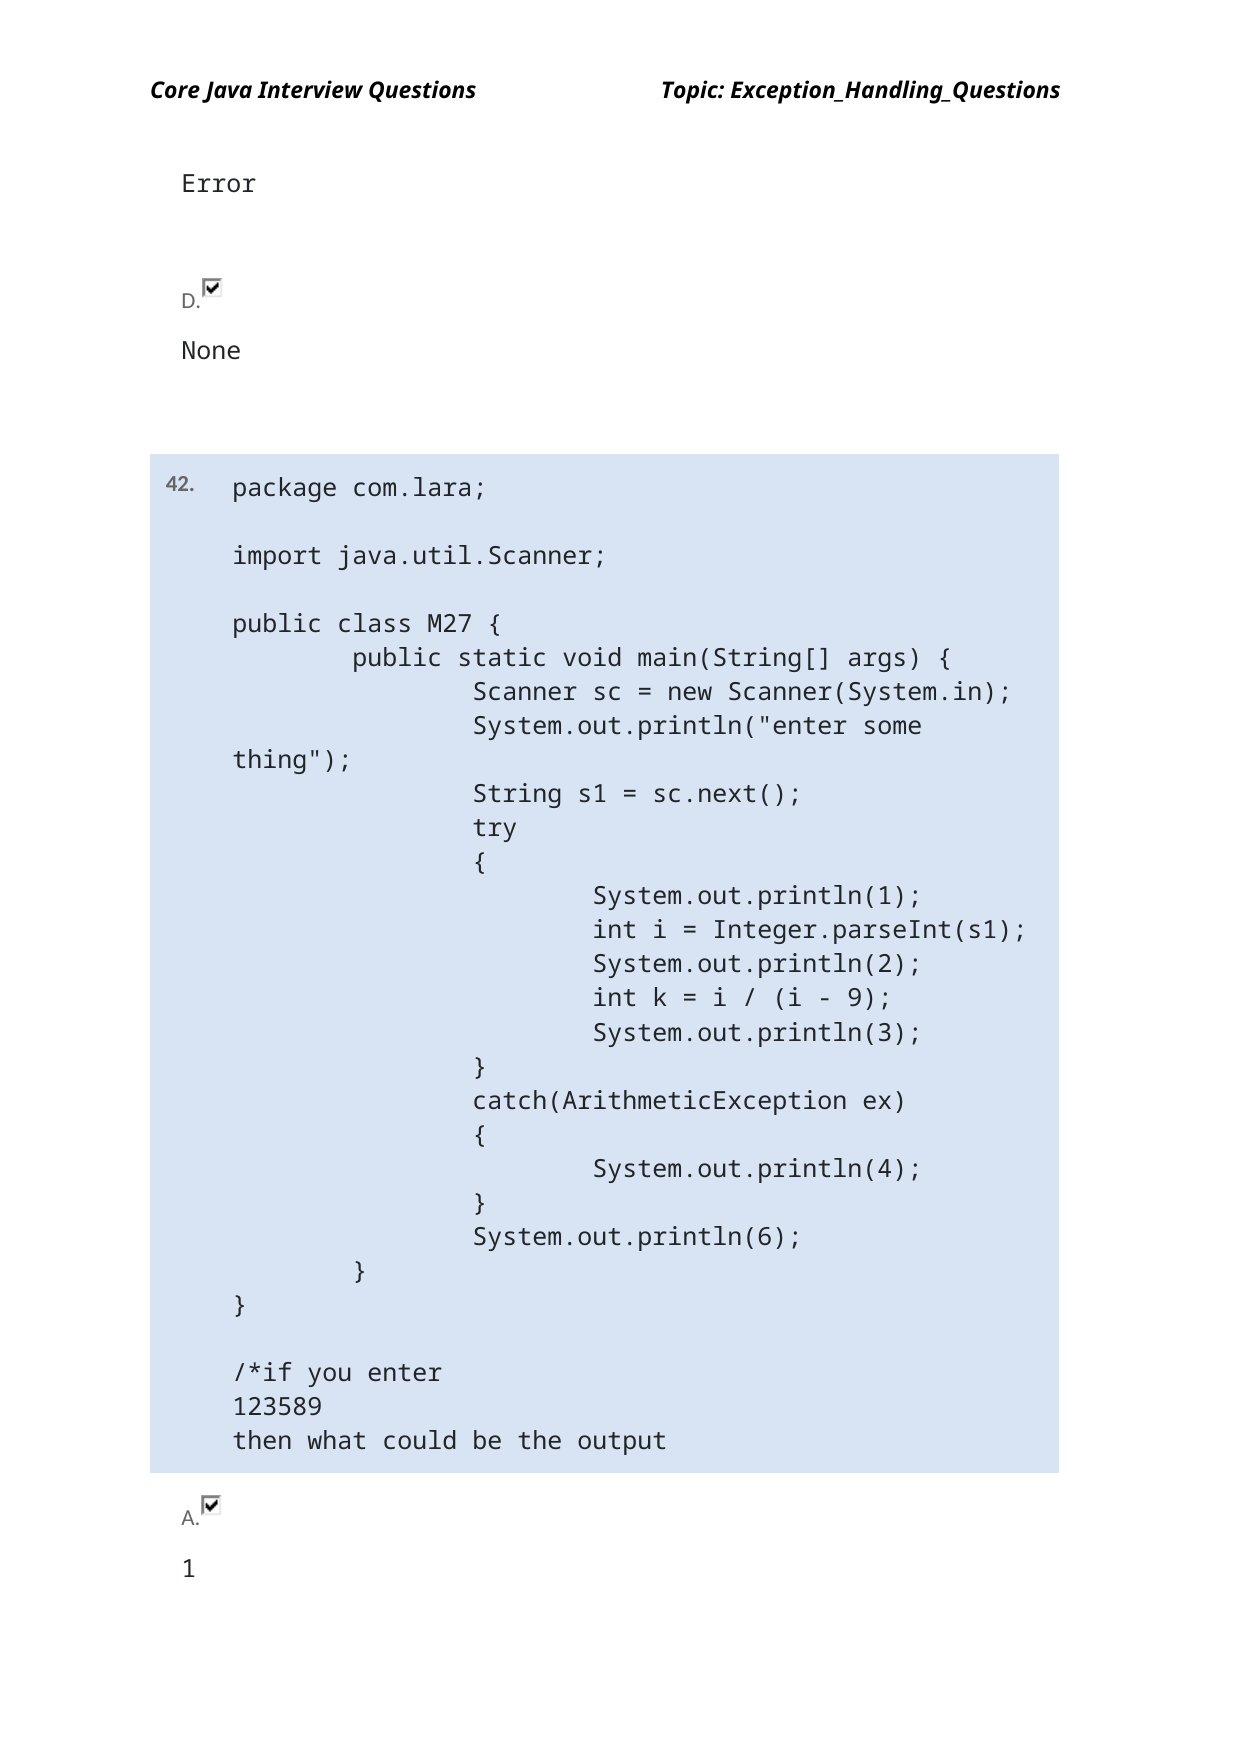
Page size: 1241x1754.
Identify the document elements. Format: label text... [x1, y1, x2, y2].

table_cell 42. [150, 454, 216, 1473]
table_cell [150, 1473, 1090, 1600]
table_cell package com.lara; import java.util.Scanner; public class M27 { public static void main(String[] args) { Scanner sc = new Scanner(System.in); System.out.println("enter some thing"); String s1 = sc.next(); try { System.out.println(1); int i = Integer.parseInt(s1); System.out.println(2); int k = i / (i - 9); System.out.println(3); } catch(ArithmeticException ex) { System.out.println(4); } System.out.println(6); } } /*if you enter 123589 then what could be the output [216, 454, 1059, 1473]
table_cell [150, 150, 1090, 453]
